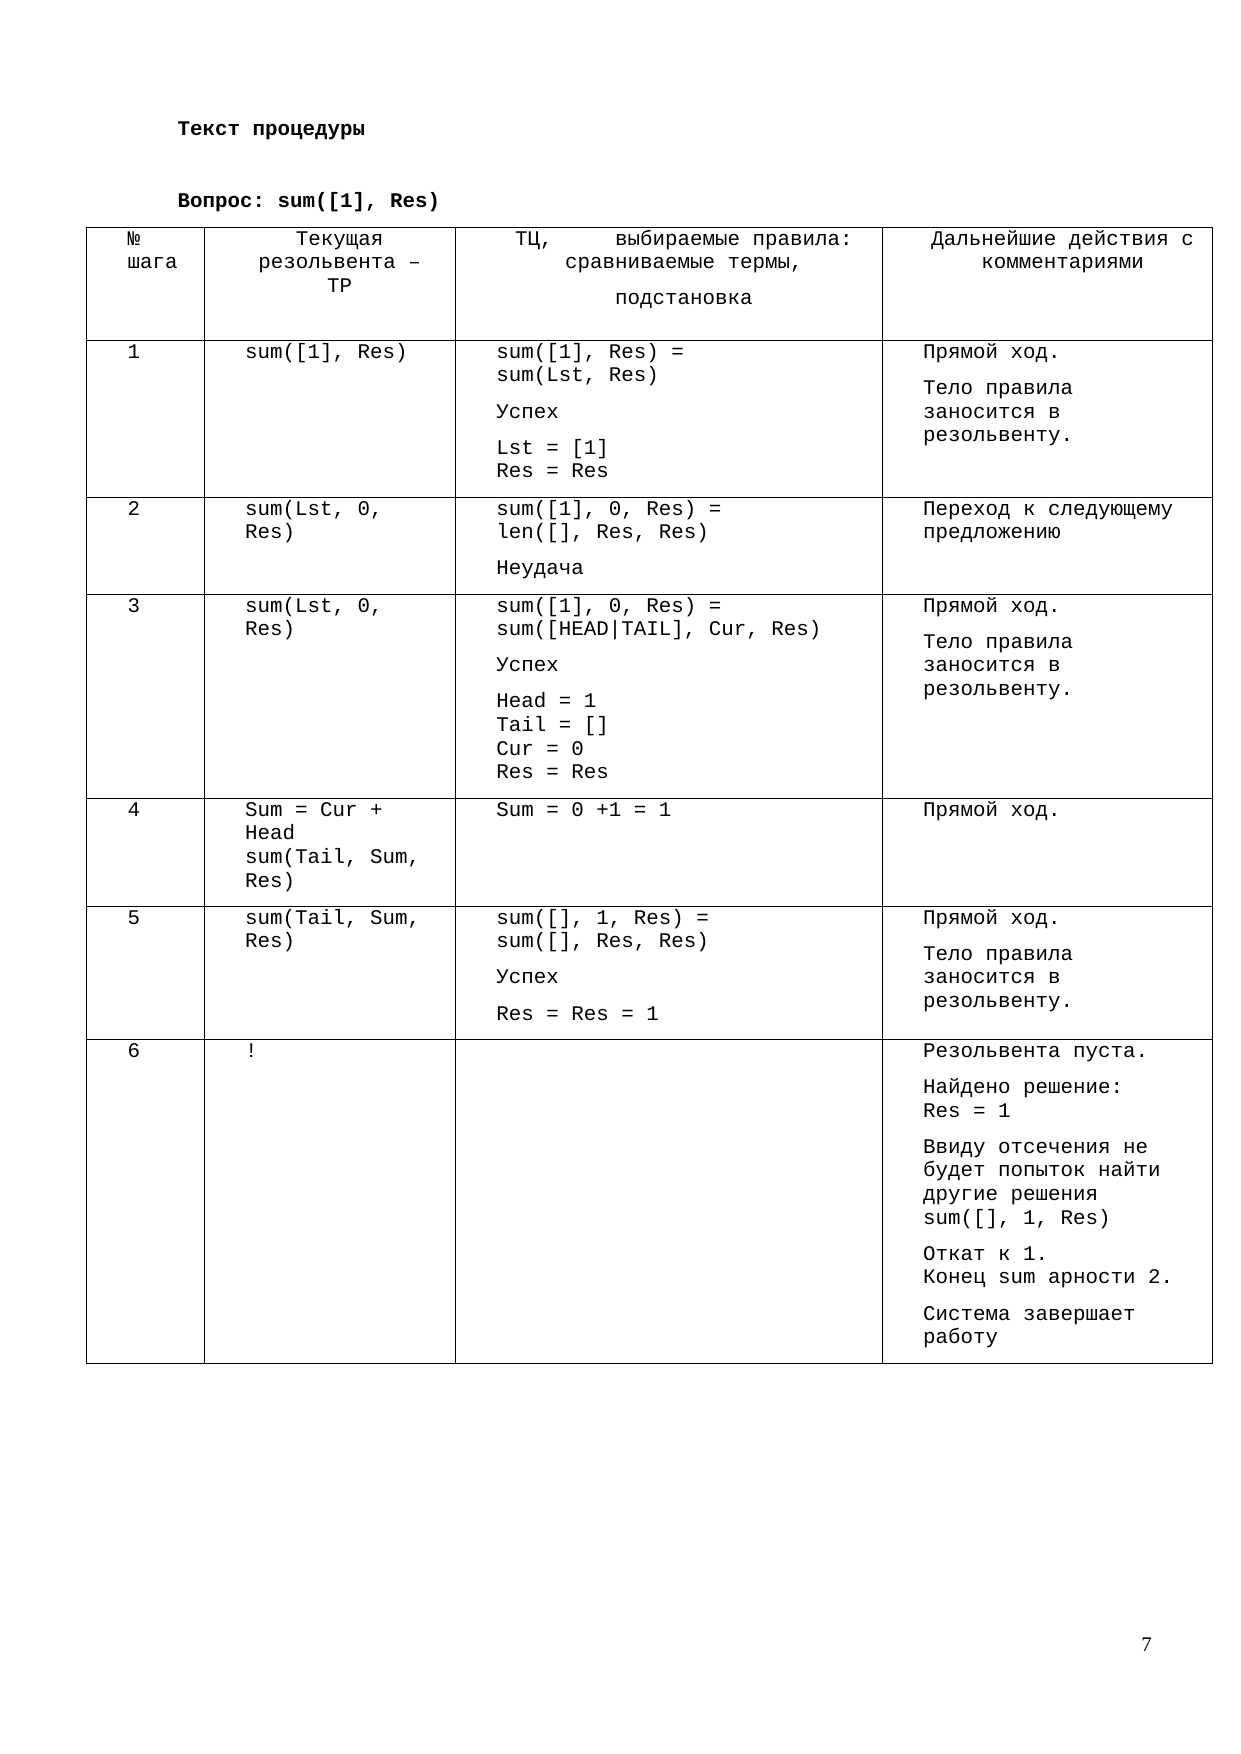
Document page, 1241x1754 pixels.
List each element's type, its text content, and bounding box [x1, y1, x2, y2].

table_cell 5 [87, 907, 204, 1039]
table_cell 1 [87, 341, 204, 497]
table_header ТЦ, выбираемые правила: сравниваемые термы, подстановка [456, 228, 882, 340]
table_cell 6 [87, 1040, 204, 1362]
text Вопрос: sum([1], Res) [177, 190, 1142, 214]
table_cell sum(Tail, Sum, Res) [205, 907, 455, 1039]
table_cell sum([1], 0, Res) = len([], Res, Res) Неудача [456, 498, 882, 593]
table_cell sum([1], Res) [205, 341, 455, 497]
table_cell 3 [87, 595, 204, 798]
table_header Дальнейшие действия с комментариями [883, 228, 1212, 340]
table_cell Sum = Cur + Head sum(Tail, Sum, Res) [205, 799, 455, 906]
table_cell Прямой ход. Тело правила заносится в резольвенту. [883, 907, 1212, 1039]
table_cell [456, 1040, 882, 1362]
table_cell sum([], 1, Res) = sum([], Res, Res) Успех Res = Res = 1 [456, 907, 882, 1039]
table_cell sum([1], 0, Res) = sum([HEAD|TAIL], Cur, Res) Успех Head = 1 Tail = [] Cur = 0 Res = Res [456, 595, 882, 798]
table_cell ! [205, 1040, 455, 1362]
table_cell 4 [87, 799, 204, 906]
table_cell Sum = 0 +1 = 1 [456, 799, 882, 906]
table_cell Прямой ход. [883, 799, 1212, 906]
text Текст процедуры [177, 118, 1142, 142]
table_header № шага [87, 228, 204, 340]
table_cell Прямой ход. Тело правила заносится в резольвенту. [883, 595, 1212, 798]
table_cell 2 [87, 498, 204, 593]
table_cell Резольвента пуста. Найдено решение: Res = 1 Ввиду отсечения не будет попыток найти другие решения sum([], 1, Res) Откат к 1. Конец sum арности 2. Система завершает работу [883, 1040, 1212, 1362]
table_cell sum([1], Res) = sum(Lst, Res) Успех Lst = [1] Res = Res [456, 341, 882, 497]
table_cell Прямой ход. Тело правила заносится в резольвенту. [883, 341, 1212, 497]
table_cell Переход к следующему предложению [883, 498, 1212, 593]
table_header Текущая резольвента – ТР [205, 228, 455, 340]
table_cell sum(Lst, 0, Res) [205, 498, 455, 593]
table_cell sum(Lst, 0, Res) [205, 595, 455, 798]
